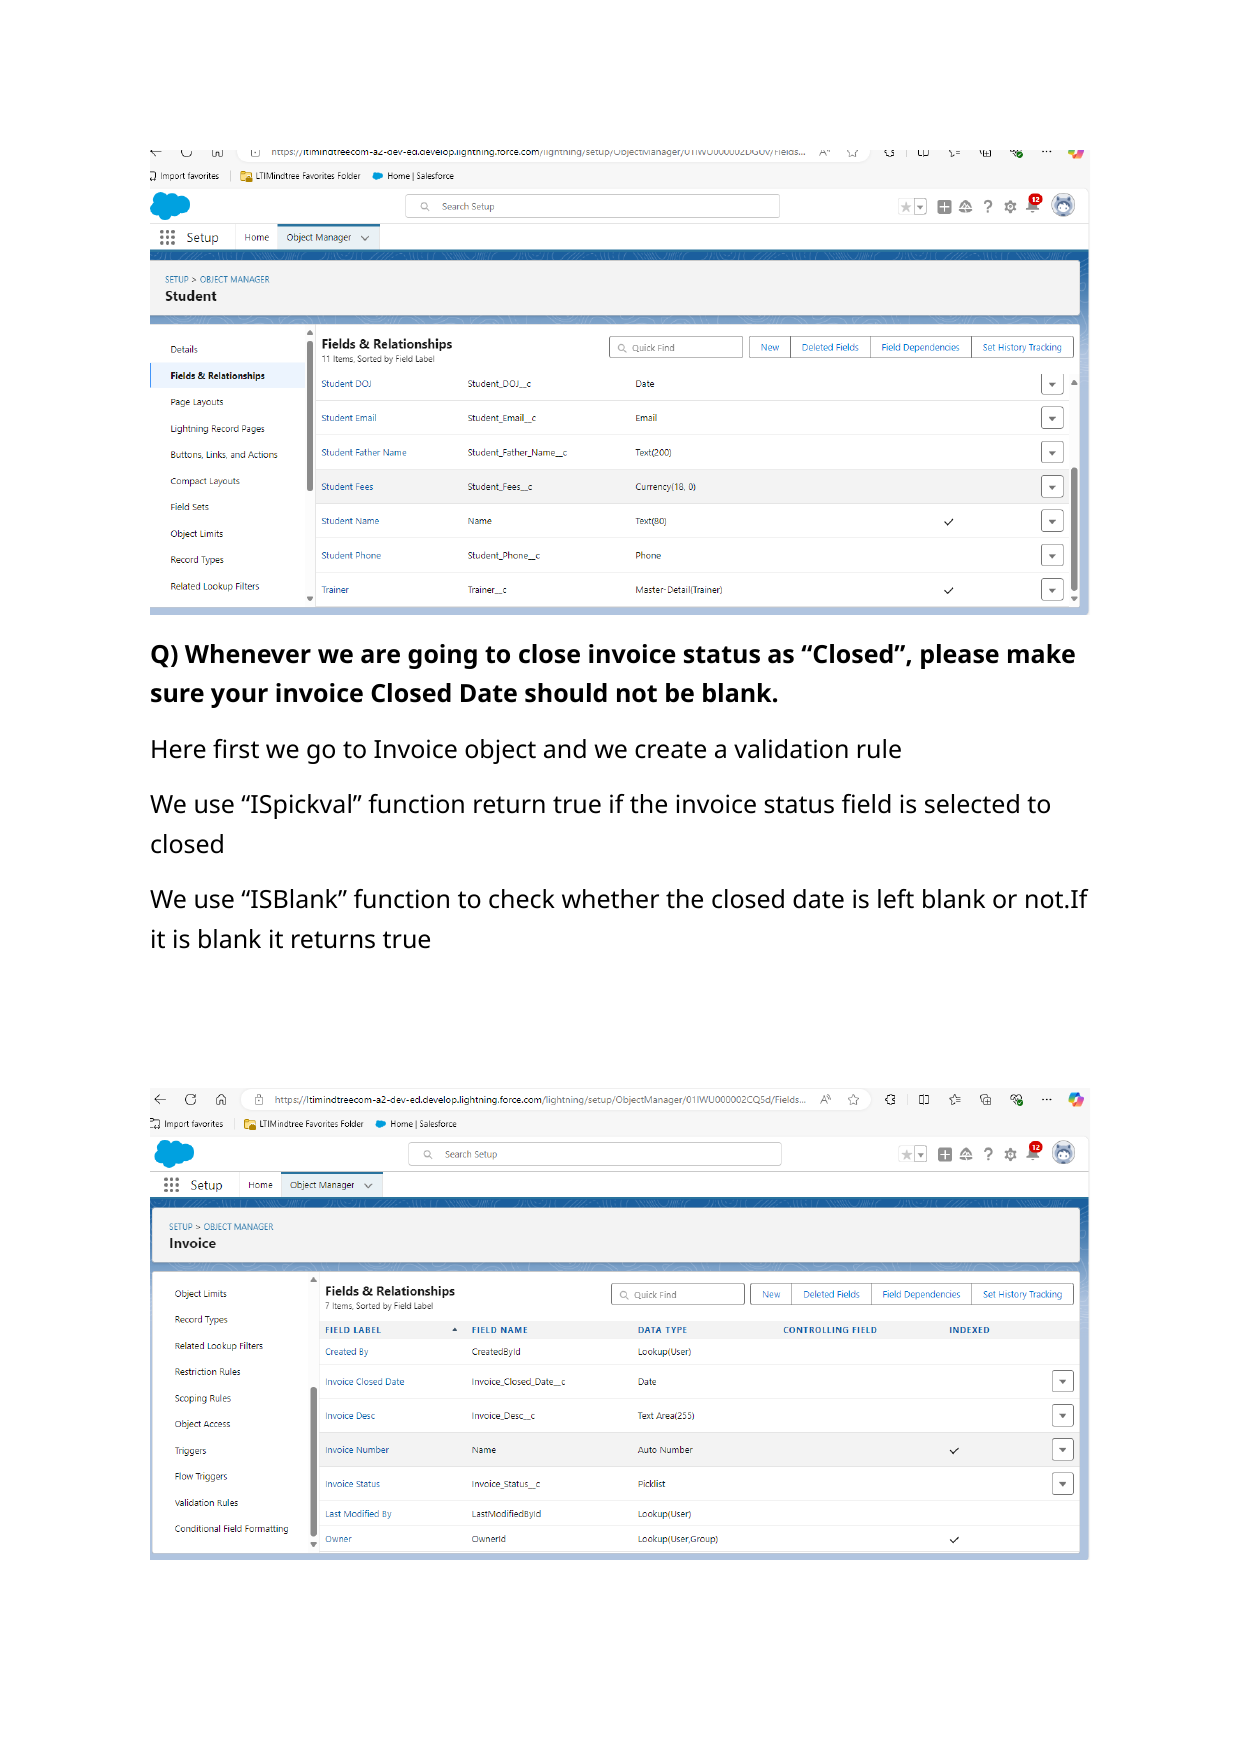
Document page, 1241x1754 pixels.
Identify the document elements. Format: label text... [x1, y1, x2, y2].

picture [150, 150, 1091, 615]
text We use “ISBlank” function to check whether the closed date is left blank or not.If it is blank it returns true [150, 882, 1090, 955]
text Here first we go to Invoice object and we create a validation rule [150, 731, 1090, 765]
text Q) Whenever we are going to close invoice status as “Closed”, please make sure your invoice Closed Date should not be blank. [150, 636, 1090, 709]
picture [150, 1088, 1091, 1560]
text We use “ISpickval” function return true if the invoice status field is selected to closed [150, 787, 1090, 860]
